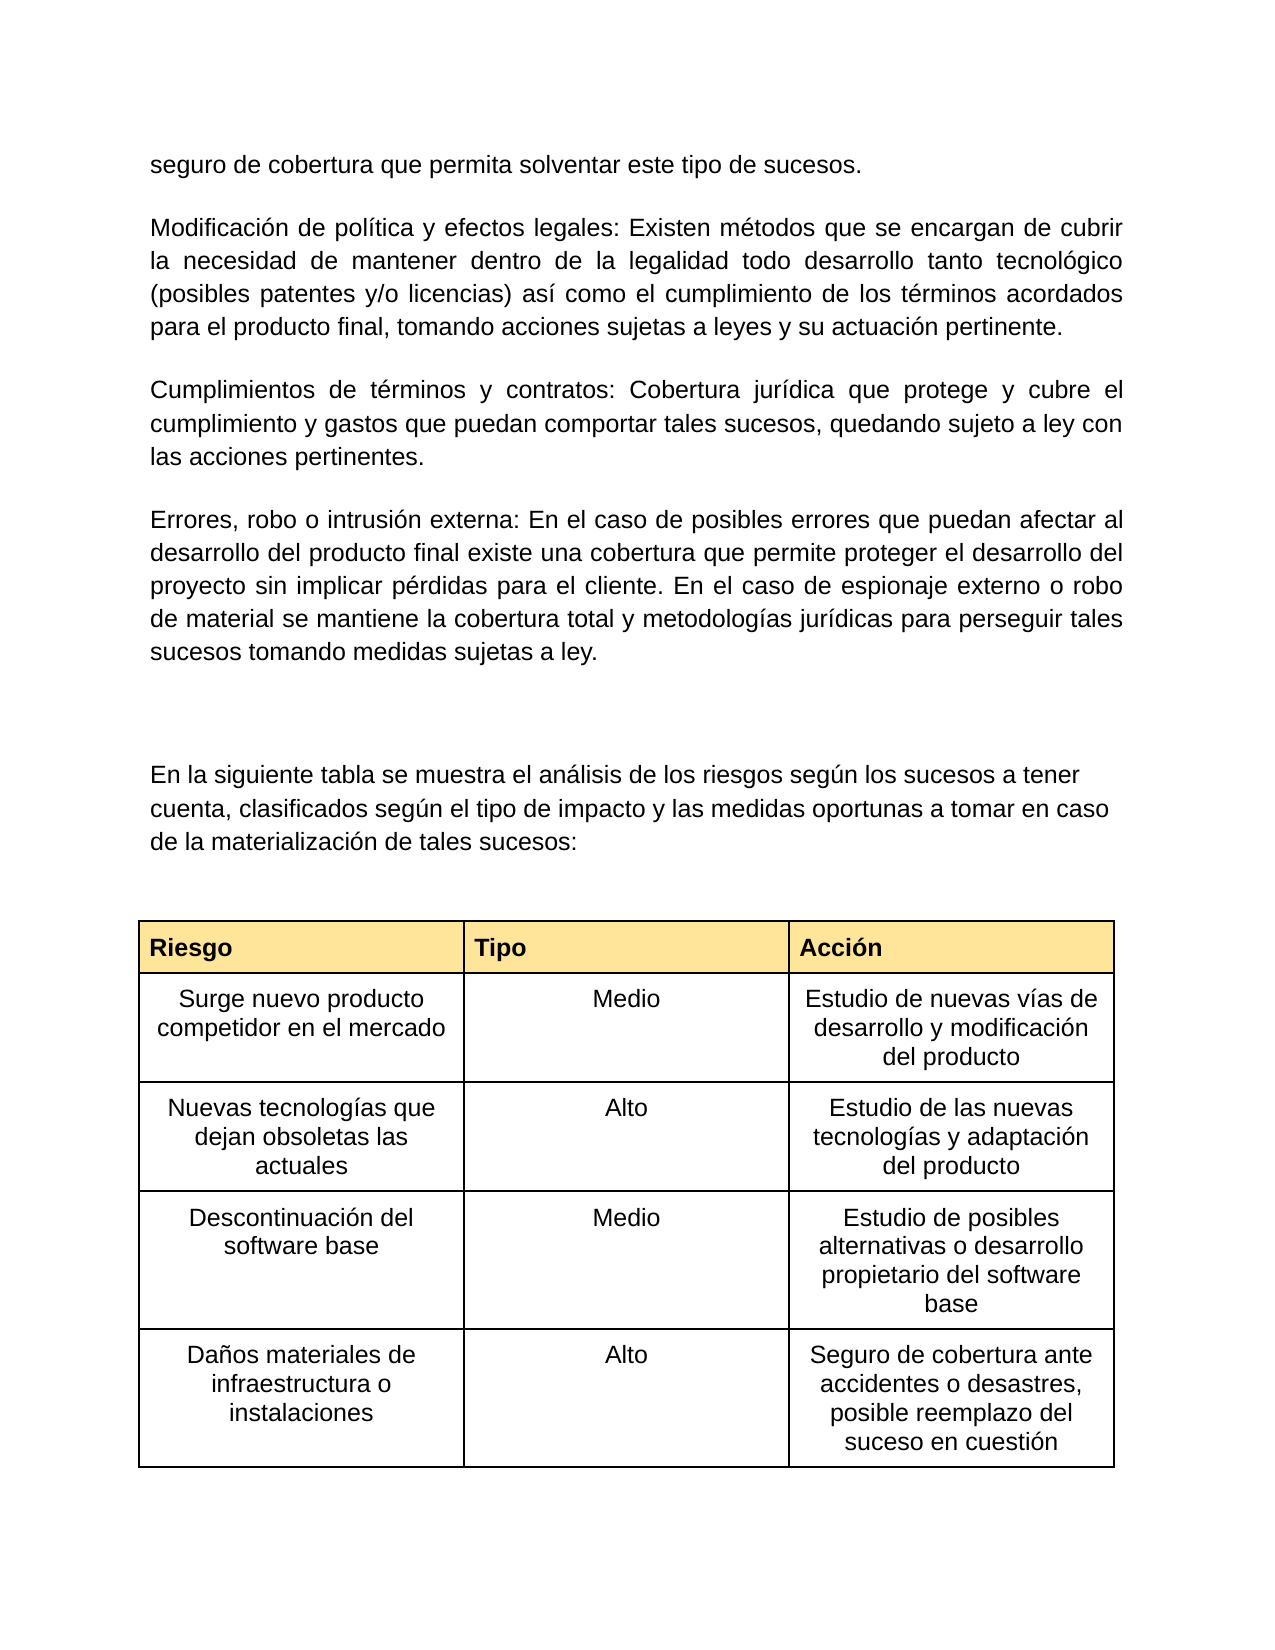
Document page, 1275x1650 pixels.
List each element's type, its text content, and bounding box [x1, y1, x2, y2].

table_cell Daños materiales de infraestructura o instalaciones [140, 1330, 463, 1466]
text Modificación de política y efectos legales: Existen métodos que se encargan de cubrir la necesidad de mantener dentro de la legalidad todo desarrollo tanto tecnológico (posibles patentes y/o licencias) así como el cumplimiento de los términos acordados para el producto final, tomando acciones sujetas a leyes y su actuación pertinente. [150, 213, 1125, 341]
table_cell Estudio de nuevas vías de desarrollo y modificación del producto [790, 974, 1113, 1081]
text En la siguiente tabla se muestra el análisis de los riesgos según los sucesos a tener cuenta, clasificados según el tipo de impacto y las medidas oportunas a tomar en caso de la materialización de tales sucesos: [150, 761, 1125, 855]
table_cell Surge nuevo producto competidor en el mercado [140, 974, 463, 1081]
table_cell Nuevas tecnologías que dejan obsoletas las actuales [140, 1083, 463, 1190]
table_cell Medio [465, 974, 788, 1081]
text Errores, robo o intrusión externa: En el caso de posibles errores que puedan afectar al desarrollo del producto final existe una cobertura que permite proteger el desarrollo del proyecto sin implicar pérdidas para el cliente. En el caso de espionaje externo o robo de material se mantiene la cobertura total y metodologías jurídicas para perseguir tales sucesos tomando medidas sujetas a ley. [150, 505, 1125, 666]
table_cell Estudio de las nuevas tecnologías y adaptación del producto [790, 1083, 1113, 1190]
table_header Tipo [465, 922, 788, 972]
table_cell Estudio de posibles alternativas o desarrollo propietario del software base [790, 1192, 1113, 1328]
table_cell Alto [465, 1083, 788, 1190]
table_cell Alto [465, 1330, 788, 1466]
table_cell Seguro de cobertura ante accidentes o desastres, posible reemplazo del suceso en cuestión [790, 1330, 1113, 1466]
table_cell Medio [465, 1192, 788, 1328]
table_cell Descontinuación del software base [140, 1192, 463, 1328]
text Cumplimientos de términos y contratos: Cobertura jurídica que protege y cubre el cumplimiento y gastos que puedan comportar tales sucesos, quedando sujeto a ley con las acciones pertinentes. [150, 376, 1125, 470]
table_header Acción [790, 922, 1113, 972]
table_header Riesgo [140, 922, 463, 972]
